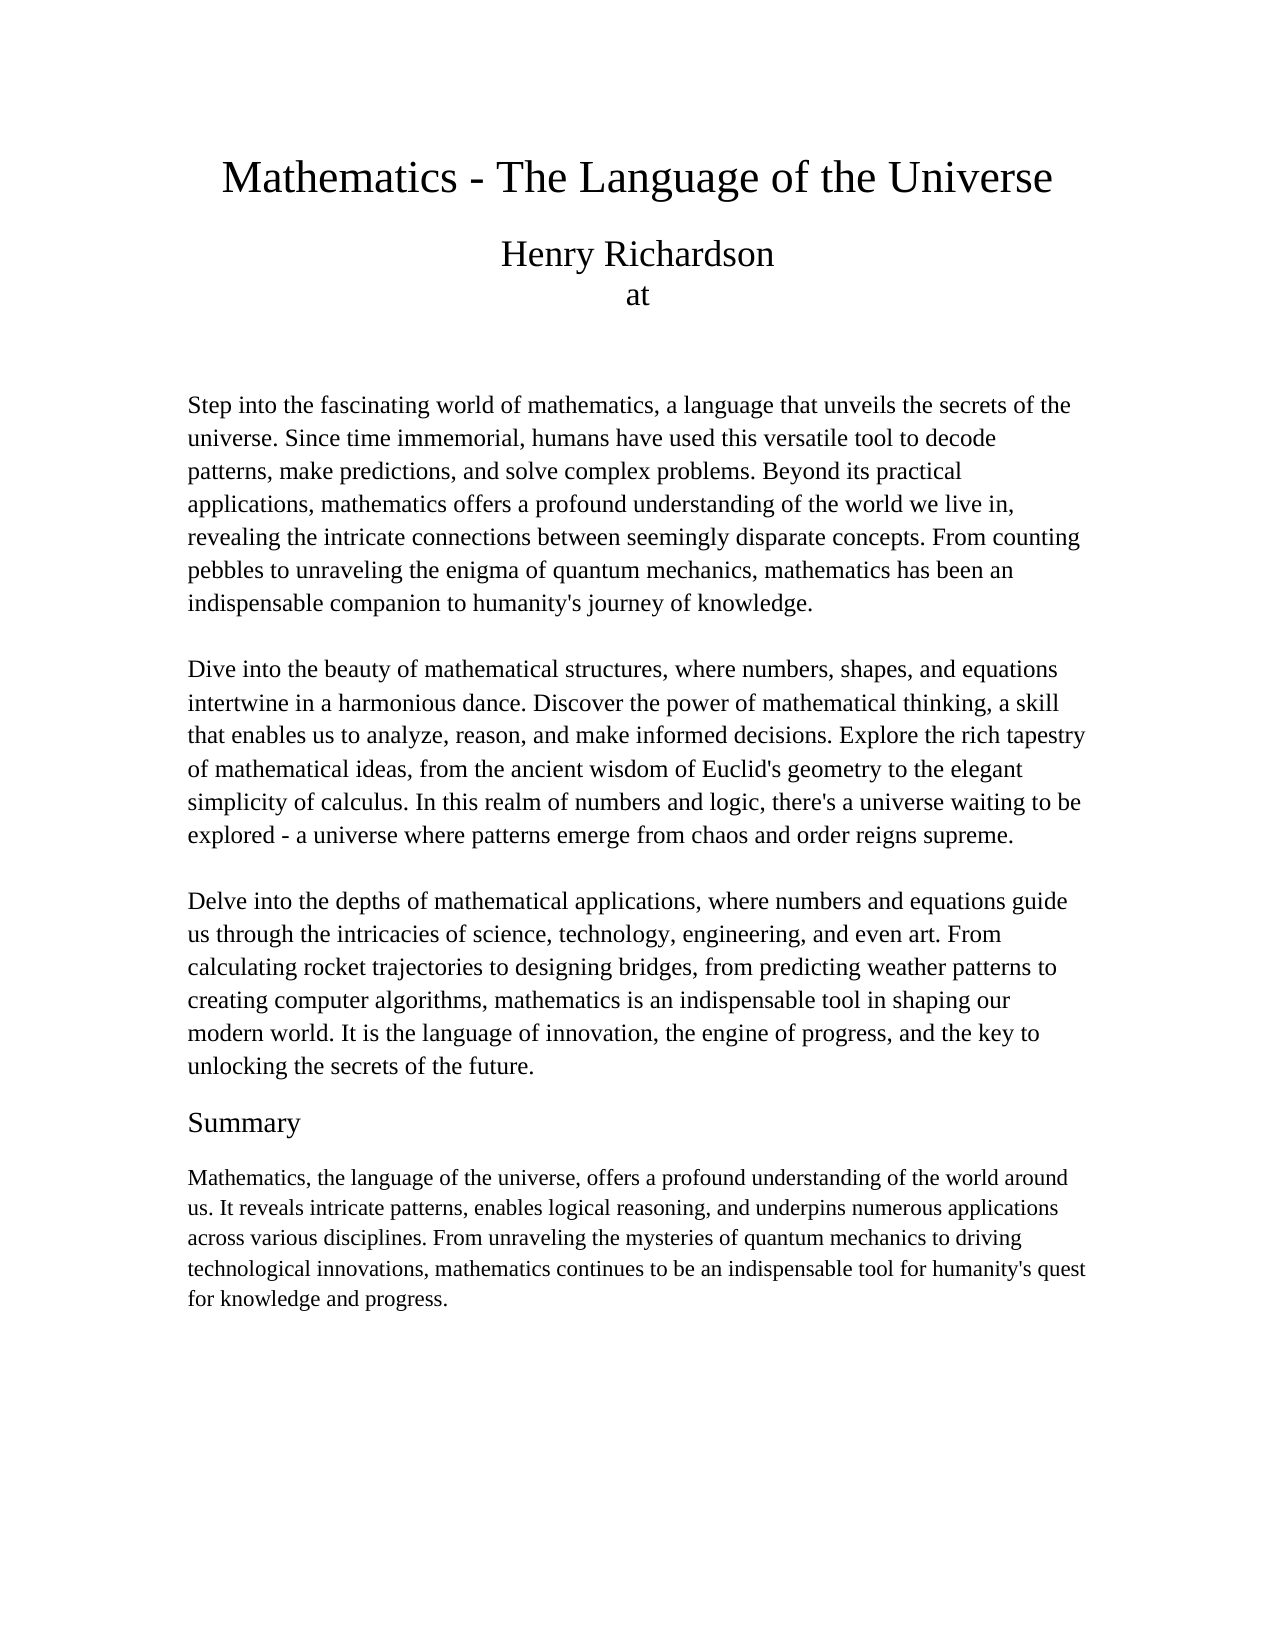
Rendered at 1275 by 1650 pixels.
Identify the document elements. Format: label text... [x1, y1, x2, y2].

text Mathematics - The Language of the Universe [187, 150, 1087, 203]
text Step into the fascinating world of mathematics, a language that unveils the secrets of the universe. Since time immemorial, humans have used this versatile tool to decode patterns, make predictions, and solve complex problems. Beyond its practical applications, mathematics offers a profound understanding of the world we live in, revealing the intricate connections between seemingly disparate concepts. From counting pebbles to unraveling the enigma of quantum mechanics, mathematics has been an indispensable companion to humanity's journey of knowledge. Dive into the beauty of mathematical structures, where numbers, shapes, and equations intertwine in a harmonious dance. Discover the power of mathematical thinking, a skill that enables us to analyze, reason, and make informed decisions. Explore the rich tapestry of mathematical ideas, from the ancient wisdom of Euclid's geometry to the elegant simplicity of calculus. In this realm of numbers and logic, there's a universe waiting to be explored - a universe where patterns emerge from chaos and order reigns supreme. Delve into the depths of mathematical applications, where numbers and equations guide us through the intricacies of science, technology, engineering, and even art. From calculating rocket trajectories to designing bridges, from predicting weather patterns to creating computer algorithms, mathematics is an indispensable tool in shaping our modern world. It is the language of innovation, the engine of progress, and the key to unlocking the secrets of the future. [187, 390, 1087, 1079]
text Henry Richardson [187, 231, 1087, 274]
text Mathematics, the language of the universe, offers a profound understanding of the world around us. It reveals intricate patterns, enables logical reasoning, and underpins numerous applications across various disciplines. From unraveling the mysteries of quantum mechanics to driving technological innovations, mathematics continues to be an indispensable tool for humanity's quest for knowledge and progress. [187, 1164, 1087, 1311]
text at [187, 274, 1087, 313]
text Summary [187, 1105, 1087, 1138]
